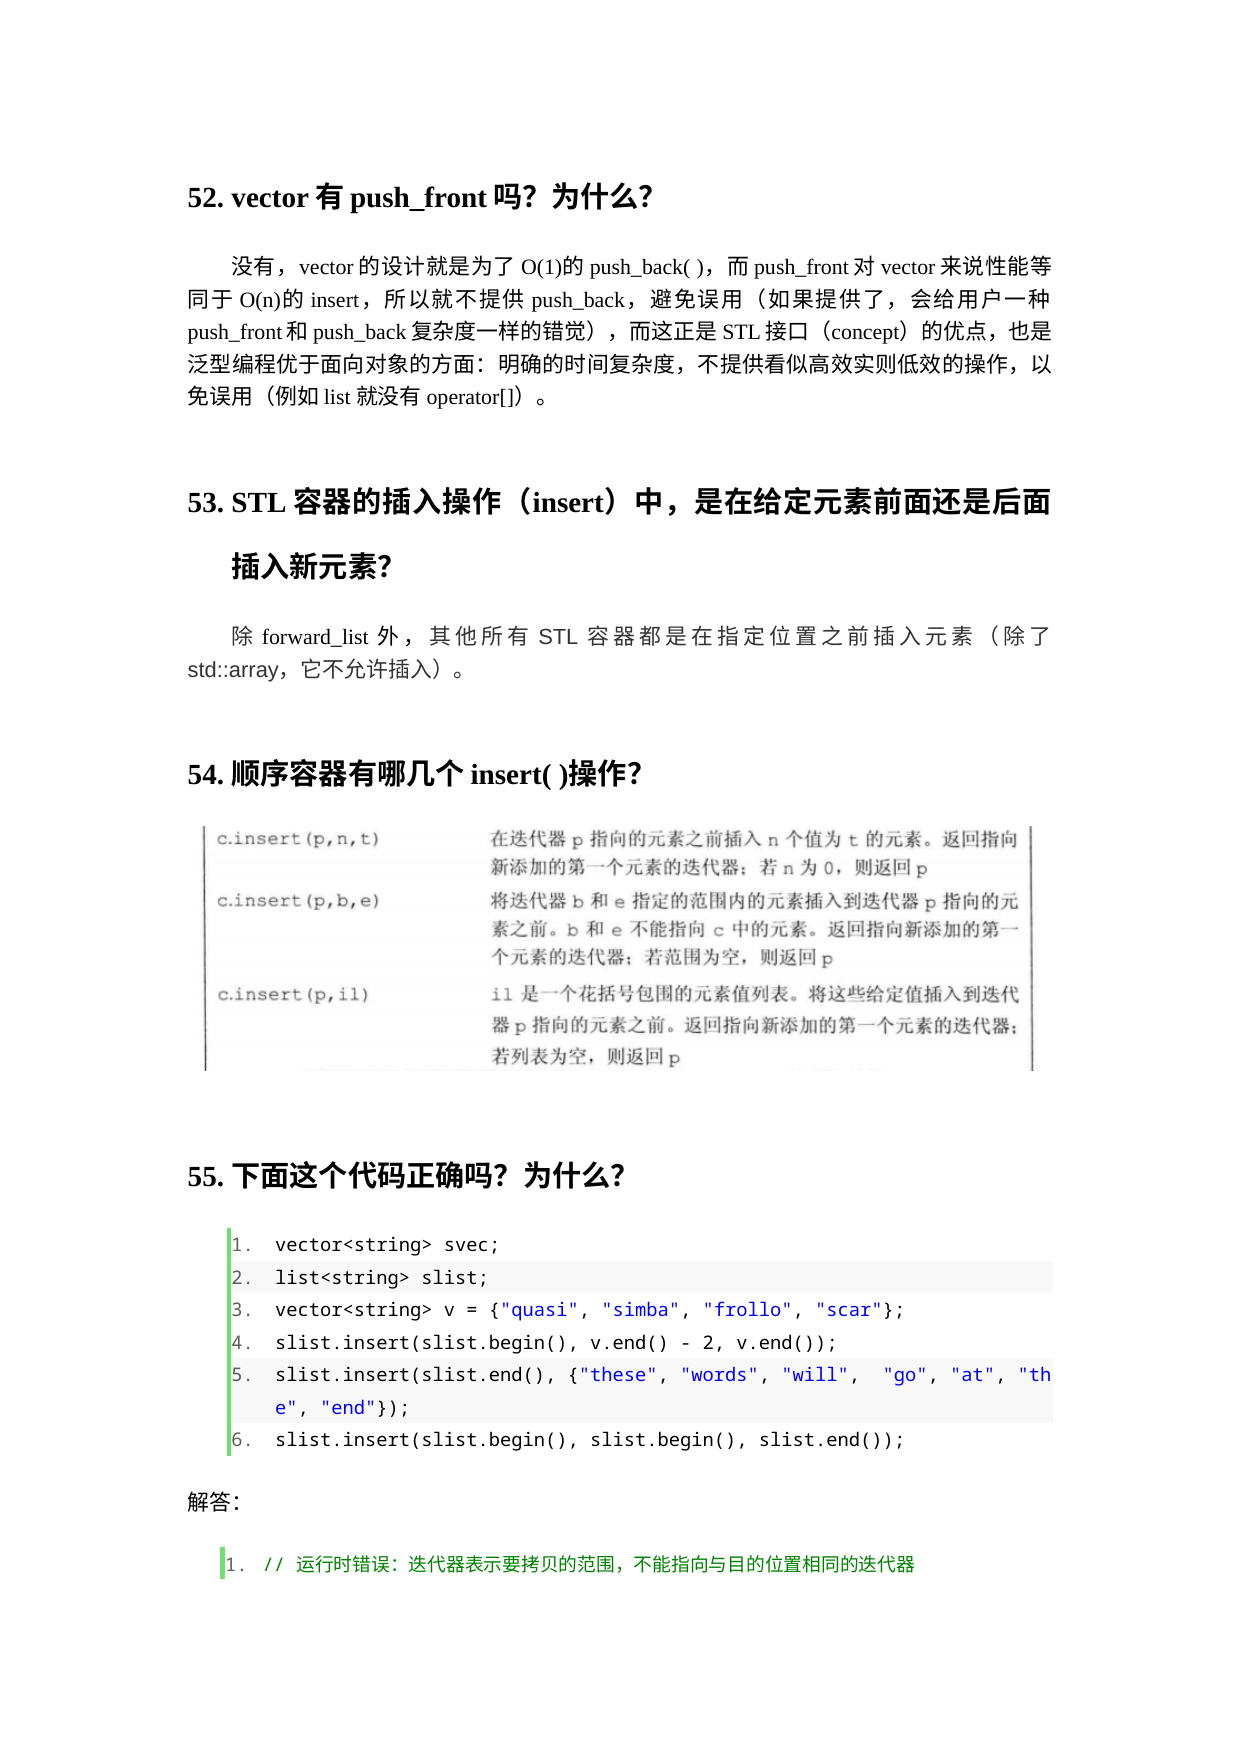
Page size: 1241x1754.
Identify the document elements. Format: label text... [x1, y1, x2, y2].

subtitle STL容器的插入操作（insert）中，是在给定元素前面还是后面插入新元素？ [187, 467, 1053, 597]
text 解答： [187, 1485, 1053, 1517]
subtitle vector有push_front吗？为什么？ [187, 162, 1053, 227]
list vector<string> v = {"quasi", "simba", "frollo", "scar"}; [231, 1293, 1053, 1326]
list slist.insert(slist.end(), {"these", "words", "will", "go", "at", "the", "end"}); [231, 1358, 1053, 1423]
list slist.insert(slist.begin(), slist.begin(), slist.end()); [231, 1423, 1053, 1456]
text 除forward_list外，其他所有STL容器都是在指定位置之前插入元素（除了std::array，它不允许插入）。 [187, 619, 1053, 684]
list slist.insert(slist.begin(), v.end() - 2, v.end()); [231, 1326, 1053, 1358]
text 没有，vector的设计就是为了O(1)的push_back( )，而push_front对vector来说性能等同于O(n)的insert，所以就不提供push_back，避免误用（如果提供了，会给用户一种push_front和push_back复杂度一样的错觉），而这正是 STL 接口（concept）的优点，也是泛型编程优于面向对象的方面：明确的时间复杂度，不提供看似高效实则低效的操作，以免误用（例如 list 就没有 operator[]）。 [187, 249, 1053, 411]
list list<string> slist; [231, 1261, 1053, 1293]
subtitle 顺序容器有哪几个insert( )操作？ [187, 739, 1053, 804]
list vector<string> svec; [231, 1228, 1053, 1261]
subtitle 下面这个代码正确吗？为什么？ [187, 1141, 1053, 1206]
list // 运行时错误：迭代器表示要拷贝的范围，不能指向与目的位置相同的迭代器 [225, 1547, 1053, 1579]
picture [196, 826, 1044, 1071]
